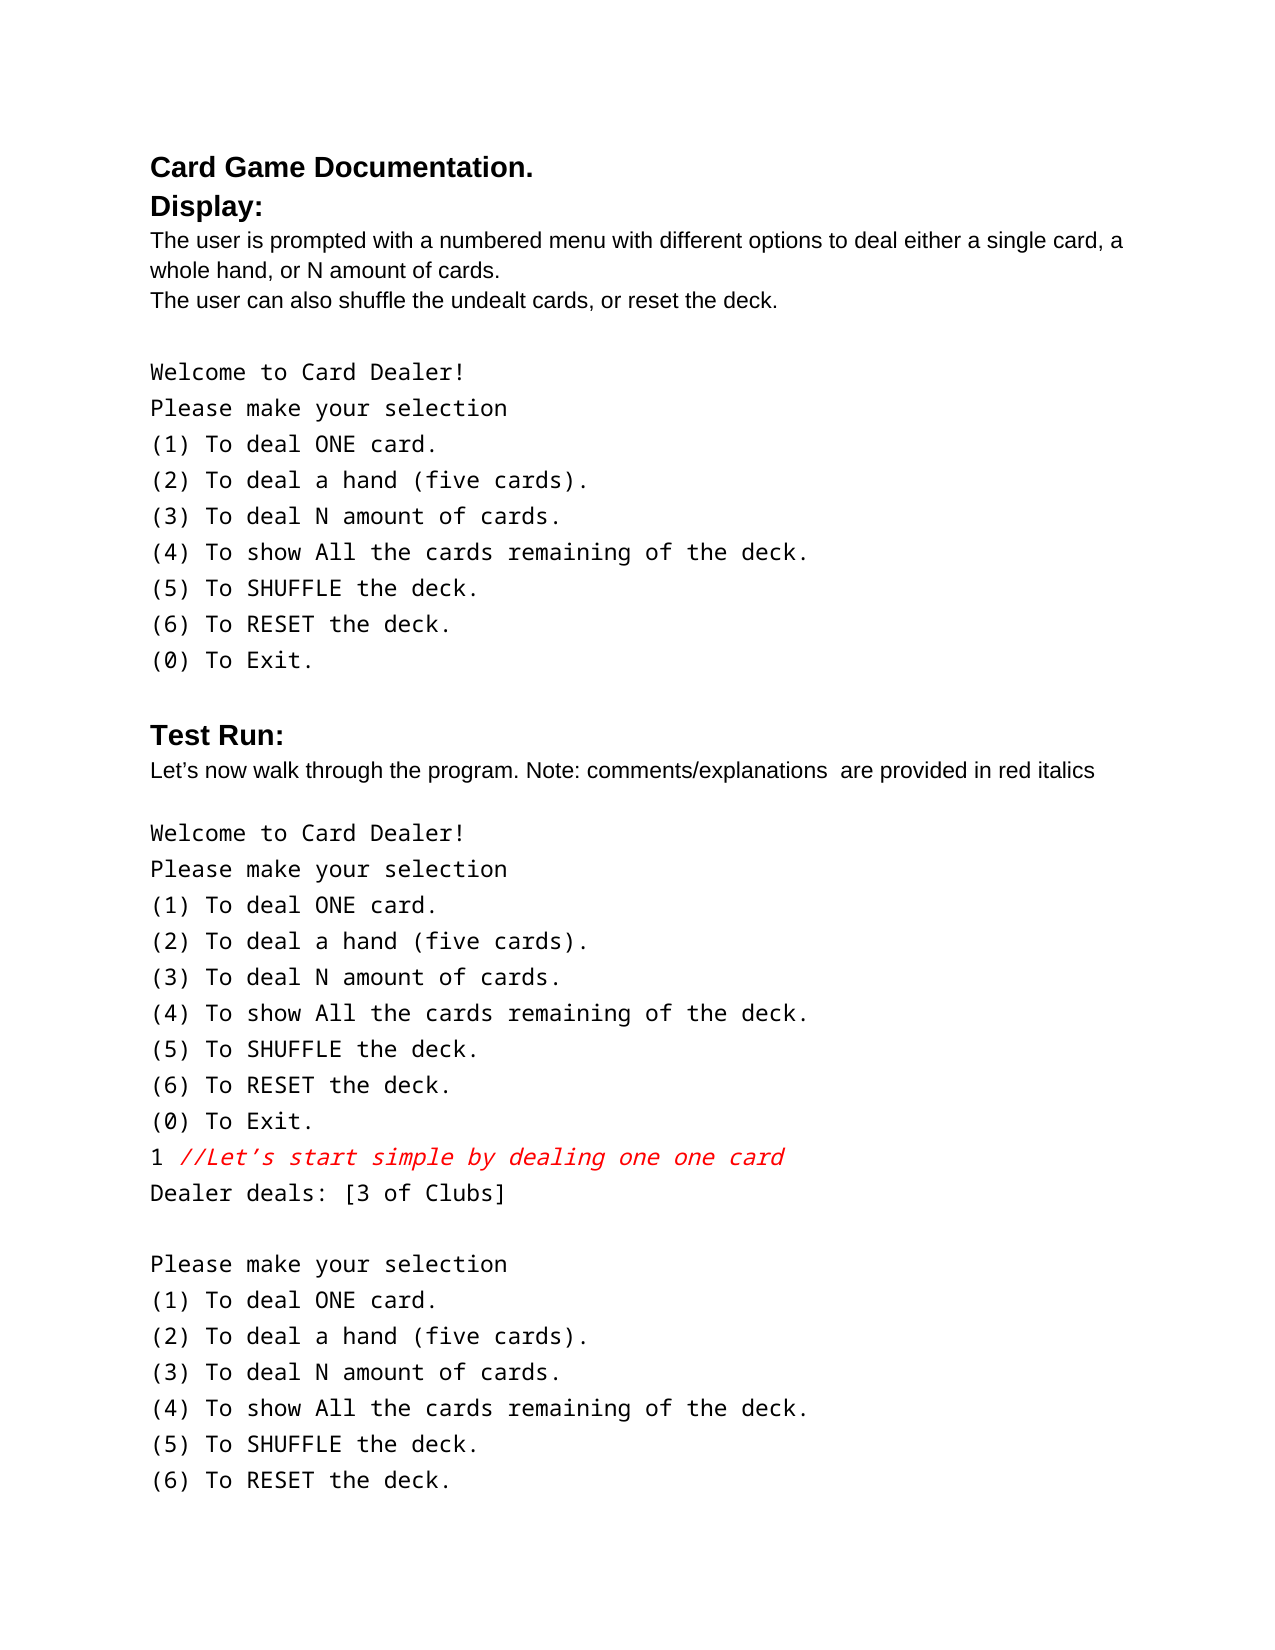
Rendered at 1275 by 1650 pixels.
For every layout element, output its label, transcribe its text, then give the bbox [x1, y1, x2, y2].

text The user is prompted with a numbered menu with different options to deal either a single card, a whole hand, or N amount of cards. [150, 227, 1125, 284]
text (0) To Exit. [150, 1105, 1125, 1136]
text (5) To SHUFFLE the deck. [150, 1428, 1125, 1459]
text The user can also shuffle the undealt cards, or reset the deck. [150, 287, 1125, 314]
text (4) To show All the cards remaining of the deck. [150, 1392, 1125, 1423]
text (3) To deal N amount of cards. [150, 1356, 1125, 1387]
text Please make your selection [150, 392, 1125, 423]
text (1) To deal ONE card. [150, 1284, 1125, 1316]
text Dealer deals: [3 of Clubs] [150, 1177, 1125, 1208]
text Welcome to Card Dealer! [150, 356, 1125, 387]
text (6) To RESET the deck. [150, 608, 1125, 639]
text (1) To deal ONE card. [150, 889, 1125, 920]
text (4) To show All the cards remaining of the deck. [150, 536, 1125, 567]
text (6) To RESET the deck. [150, 1069, 1125, 1100]
text (3) To deal N amount of cards. [150, 500, 1125, 531]
text Please make your selection [150, 1248, 1125, 1280]
text Please make your selection [150, 853, 1125, 884]
text Card Game Documentation. [150, 150, 1125, 183]
text Test Run: [150, 718, 1125, 752]
text (6) To RESET the deck. [150, 1464, 1125, 1495]
text (5) To SHUFFLE the deck. [150, 1033, 1125, 1064]
text (2) To deal a hand (five cards). [150, 1320, 1125, 1352]
text (5) To SHUFFLE the deck. [150, 572, 1125, 603]
text Let’s now walk through the program. Note: comments/explanations are provided in red italics [150, 757, 1125, 783]
text (3) To deal N amount of cards. [150, 961, 1125, 992]
text Welcome to Card Dealer! [150, 817, 1125, 848]
text (0) To Exit. [150, 644, 1125, 675]
text (2) To deal a hand (five cards). [150, 925, 1125, 956]
text (4) To show All the cards remaining of the deck. [150, 997, 1125, 1028]
text (1) To deal ONE card. [150, 428, 1125, 459]
text 1 //Let’s start simple by dealing one one card [150, 1141, 1125, 1172]
text Display: [150, 188, 1125, 222]
text (2) To deal a hand (five cards). [150, 464, 1125, 495]
